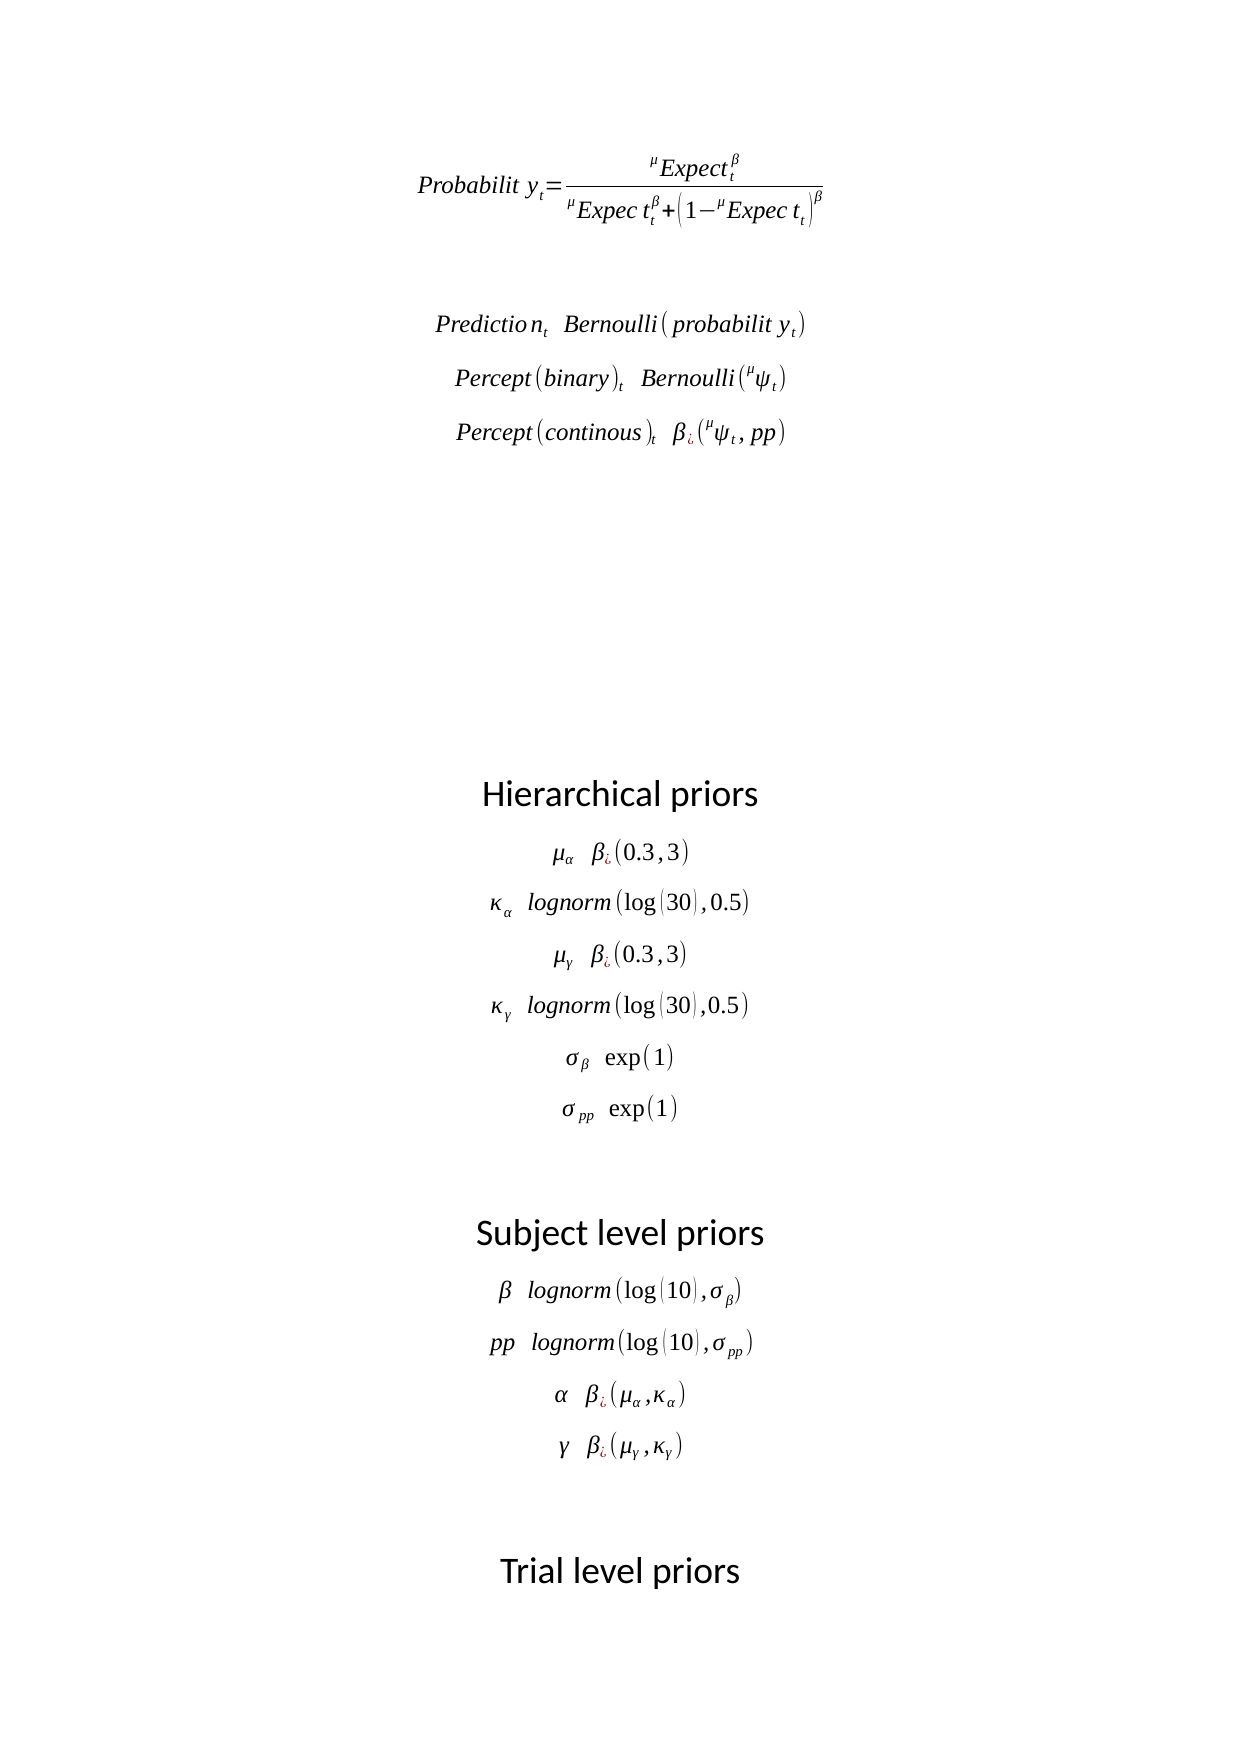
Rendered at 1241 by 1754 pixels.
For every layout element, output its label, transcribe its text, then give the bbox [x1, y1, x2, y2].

text Hierarchical priors [150, 770, 1090, 816]
text Subject level priors [150, 1209, 1090, 1255]
text Trial level priors [150, 1547, 1090, 1592]
